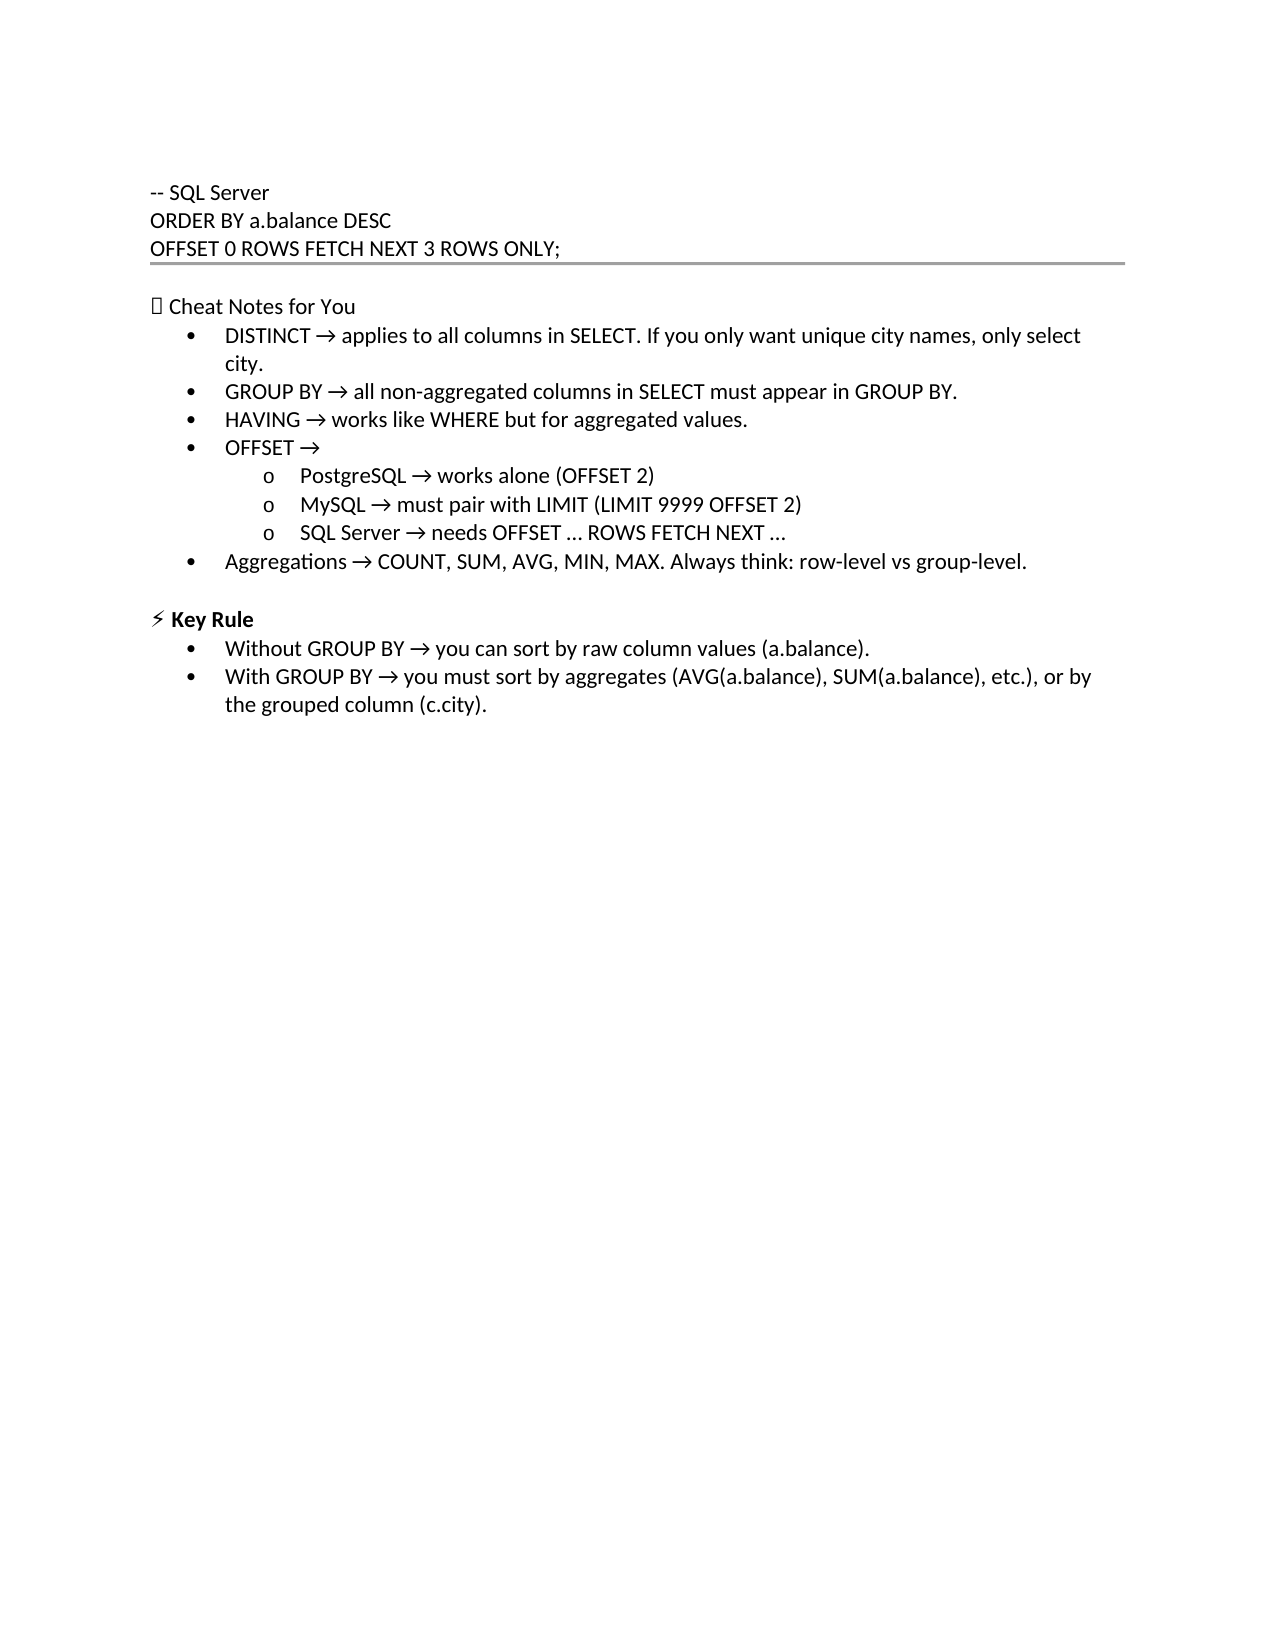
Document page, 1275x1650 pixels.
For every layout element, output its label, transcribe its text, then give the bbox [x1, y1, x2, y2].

list GROUP BY → all non-aggregated columns in SELECT must appear in GROUP BY. [187, 377, 1125, 405]
list MySQL → must pair with LIMIT (LIMIT 9999 OFFSET 2) [262, 490, 1125, 518]
list With GROUP BY → you must sort by aggregates (AVG(a.balance), SUM(a.balance), etc.), or by the grouped column (c.city). [187, 662, 1125, 718]
text ORDER BY a.balance DESC [150, 206, 1125, 234]
list OFFSET → [187, 433, 1125, 461]
list PostgreSQL → works alone (OFFSET 2) [262, 461, 1125, 490]
list HAVING → works like WHERE but for aggregated values. [187, 405, 1125, 433]
list Aggregations → COUNT, SUM, AVG, MIN, MAX. Always think: row-level vs group-level. [187, 547, 1125, 575]
list SQL Server → needs OFFSET … ROWS FETCH NEXT … [262, 518, 1125, 547]
list DISTINCT → applies to all columns in SELECT. If you only want unique city names, only select city. [187, 321, 1125, 377]
text -- SQL Server [150, 178, 1125, 206]
text ⚡ Key Rule [150, 603, 1125, 634]
text OFFSET 0 ROWS FETCH NEXT 3 ROWS ONLY; [150, 234, 1125, 262]
text 🧾 Cheat Notes for You [150, 290, 1125, 321]
list Without GROUP BY → you can sort by raw column values (a.balance). [187, 634, 1125, 662]
